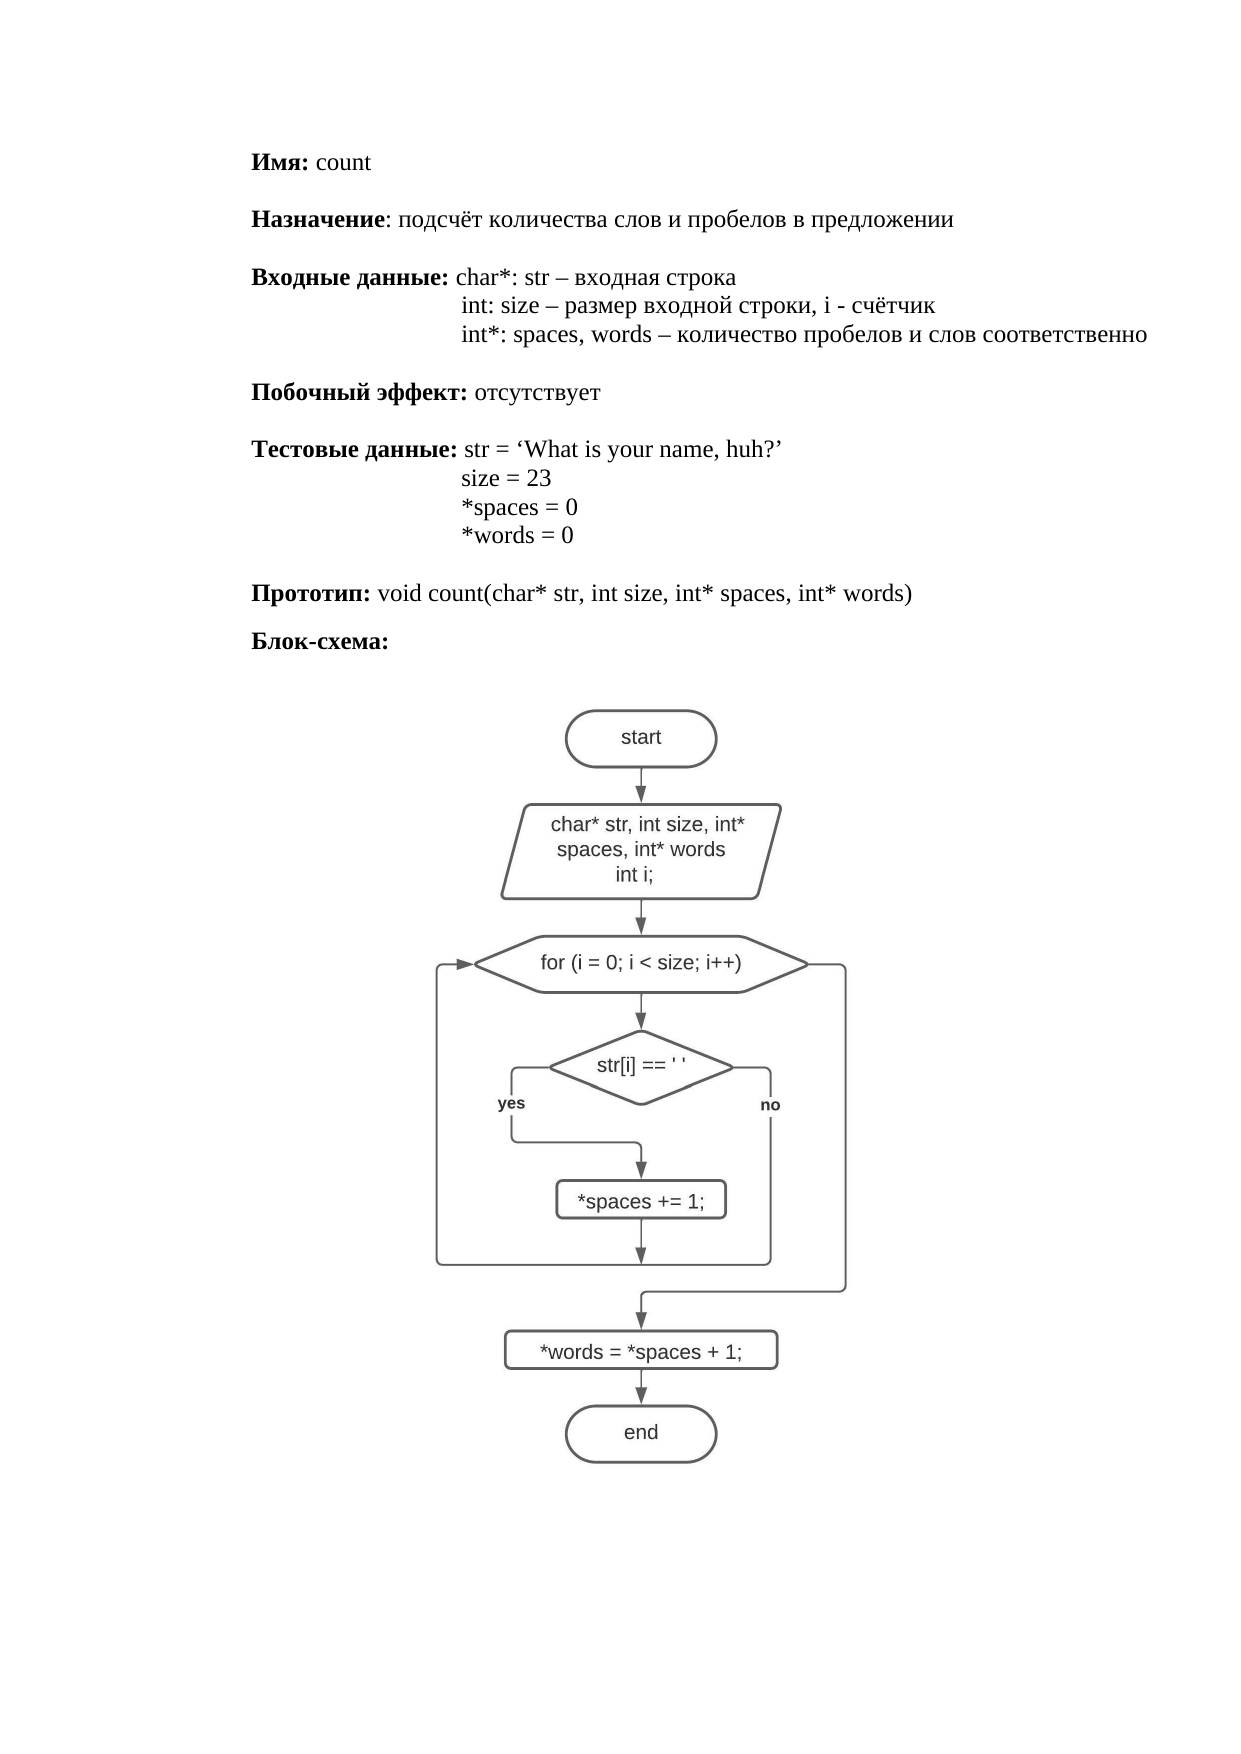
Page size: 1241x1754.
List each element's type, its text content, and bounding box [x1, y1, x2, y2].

text size = 23 [177, 463, 1181, 492]
text int: size – размер входной строки, i - счётчик [177, 291, 1181, 319]
text *words = 0 [177, 521, 1181, 549]
text Входные данные: char*: str – входная строка [177, 262, 1181, 291]
text Тестовые данные: str = ‘What is your name, huh?’ [177, 434, 1181, 463]
text Имя: count [177, 147, 1181, 176]
picture [398, 673, 885, 1500]
text Побочный эффект: отсутствует [177, 377, 1181, 406]
text Назначение: подсчёт количества слов и пробелов в предложении [177, 204, 1181, 233]
text *spaces = 0 [177, 492, 1181, 521]
text int*: spaces, words – количество пробелов и слов соответственно [177, 319, 1181, 348]
text Прототип: void count(char* str, int size, int* spaces, int* words) [177, 578, 1181, 607]
text Блок-схема: [177, 626, 1181, 655]
